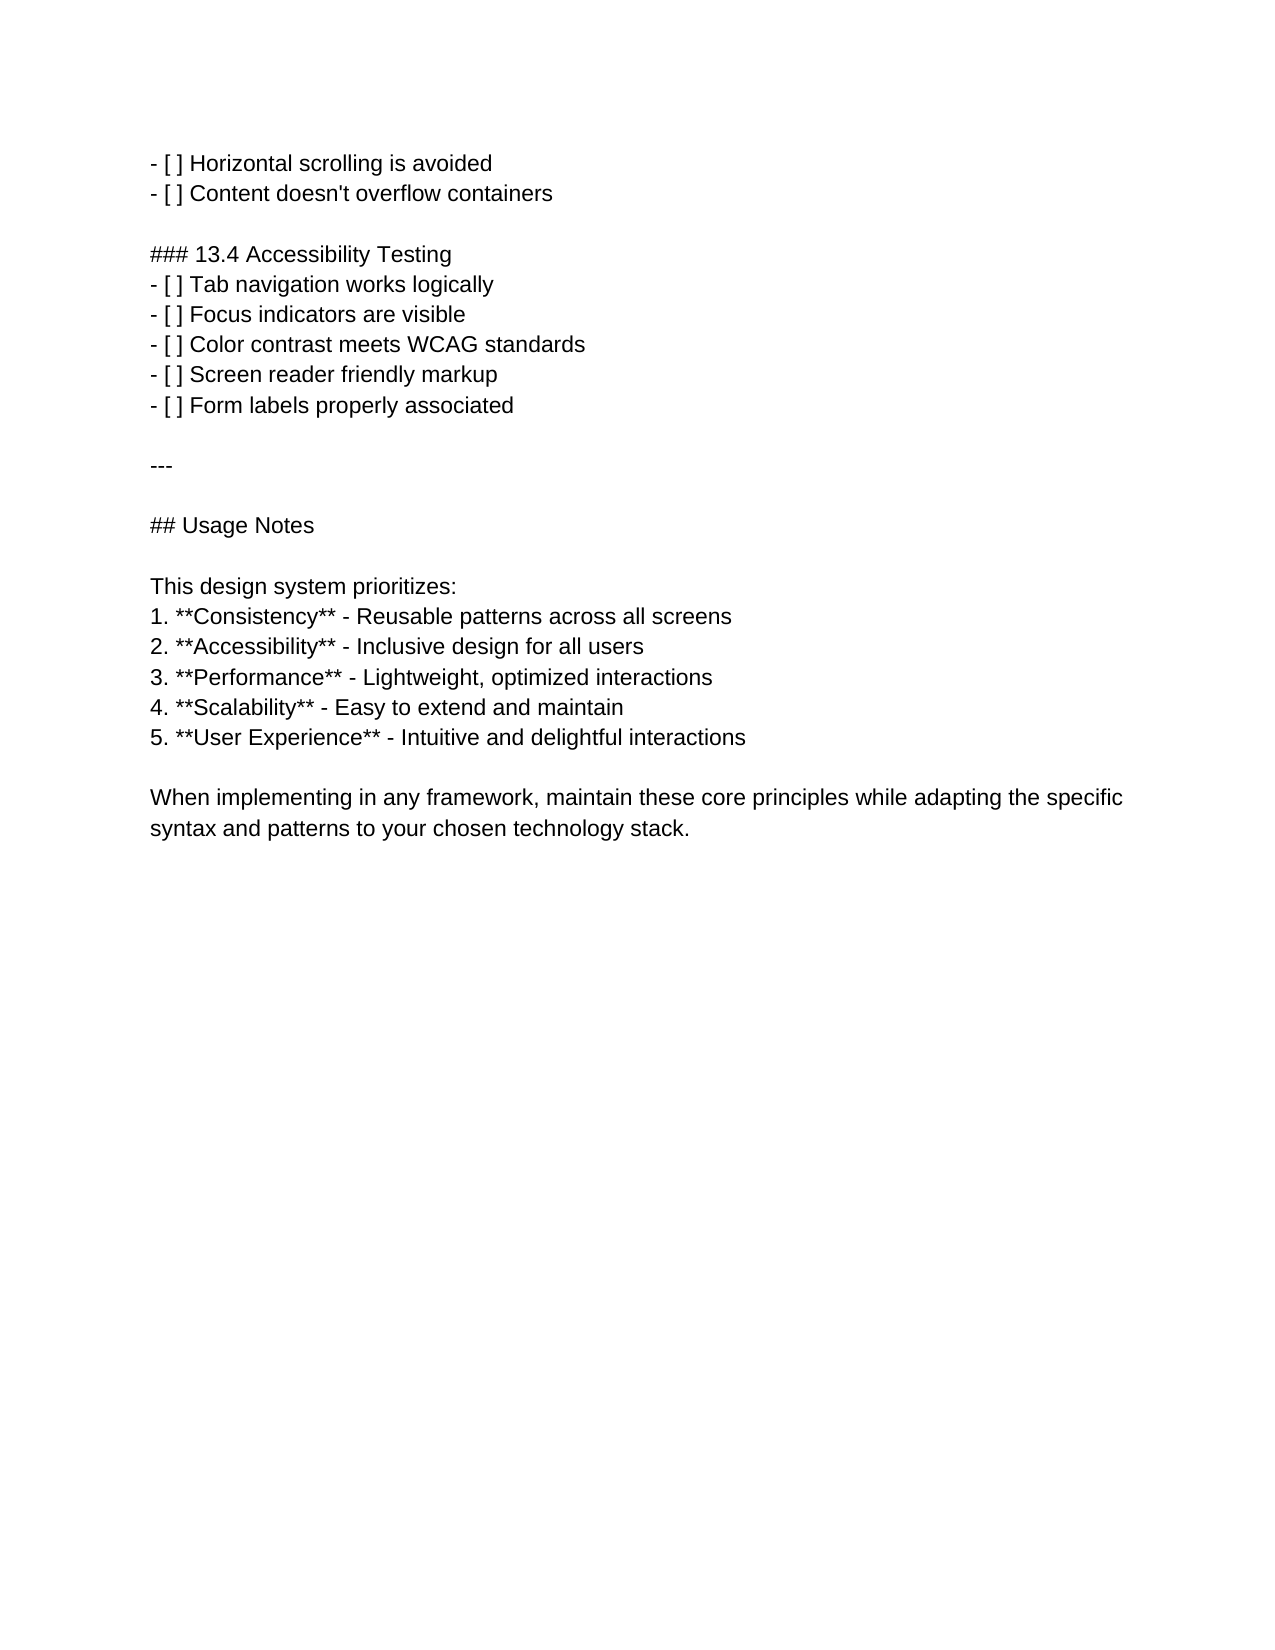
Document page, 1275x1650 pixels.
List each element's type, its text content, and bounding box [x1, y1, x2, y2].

text When implementing in any framework, maintain these core principles while adapting the specific syntax and patterns to your chosen technology stack. [150, 784, 1125, 841]
text - [ ] Focus indicators are visible [150, 301, 1125, 327]
text 1. **Consistency** - Reusable patterns across all screens [150, 603, 1125, 629]
text - [ ] Tab navigation works logically [150, 271, 1125, 297]
text - [ ] Form labels properly associated [150, 392, 1125, 418]
text ### 13.4 Accessibility Testing [150, 241, 1125, 267]
text - [ ] Color contrast meets WCAG standards [150, 331, 1125, 358]
text - [ ] Screen reader friendly markup [150, 361, 1125, 388]
text ## Usage Notes [150, 512, 1125, 539]
text 4. **Scalability** - Easy to extend and maintain [150, 694, 1125, 720]
text This design system prioritizes: [150, 573, 1125, 599]
text - [ ] Content doesn't overflow containers [150, 180, 1125, 207]
text - [ ] Horizontal scrolling is avoided [150, 150, 1125, 176]
text 5. **User Experience** - Intuitive and delightful interactions [150, 724, 1125, 750]
text 2. **Accessibility** - Inclusive design for all users [150, 633, 1125, 660]
text 3. **Performance** - Lightweight, optimized interactions [150, 663, 1125, 690]
text --- [150, 452, 1125, 478]
